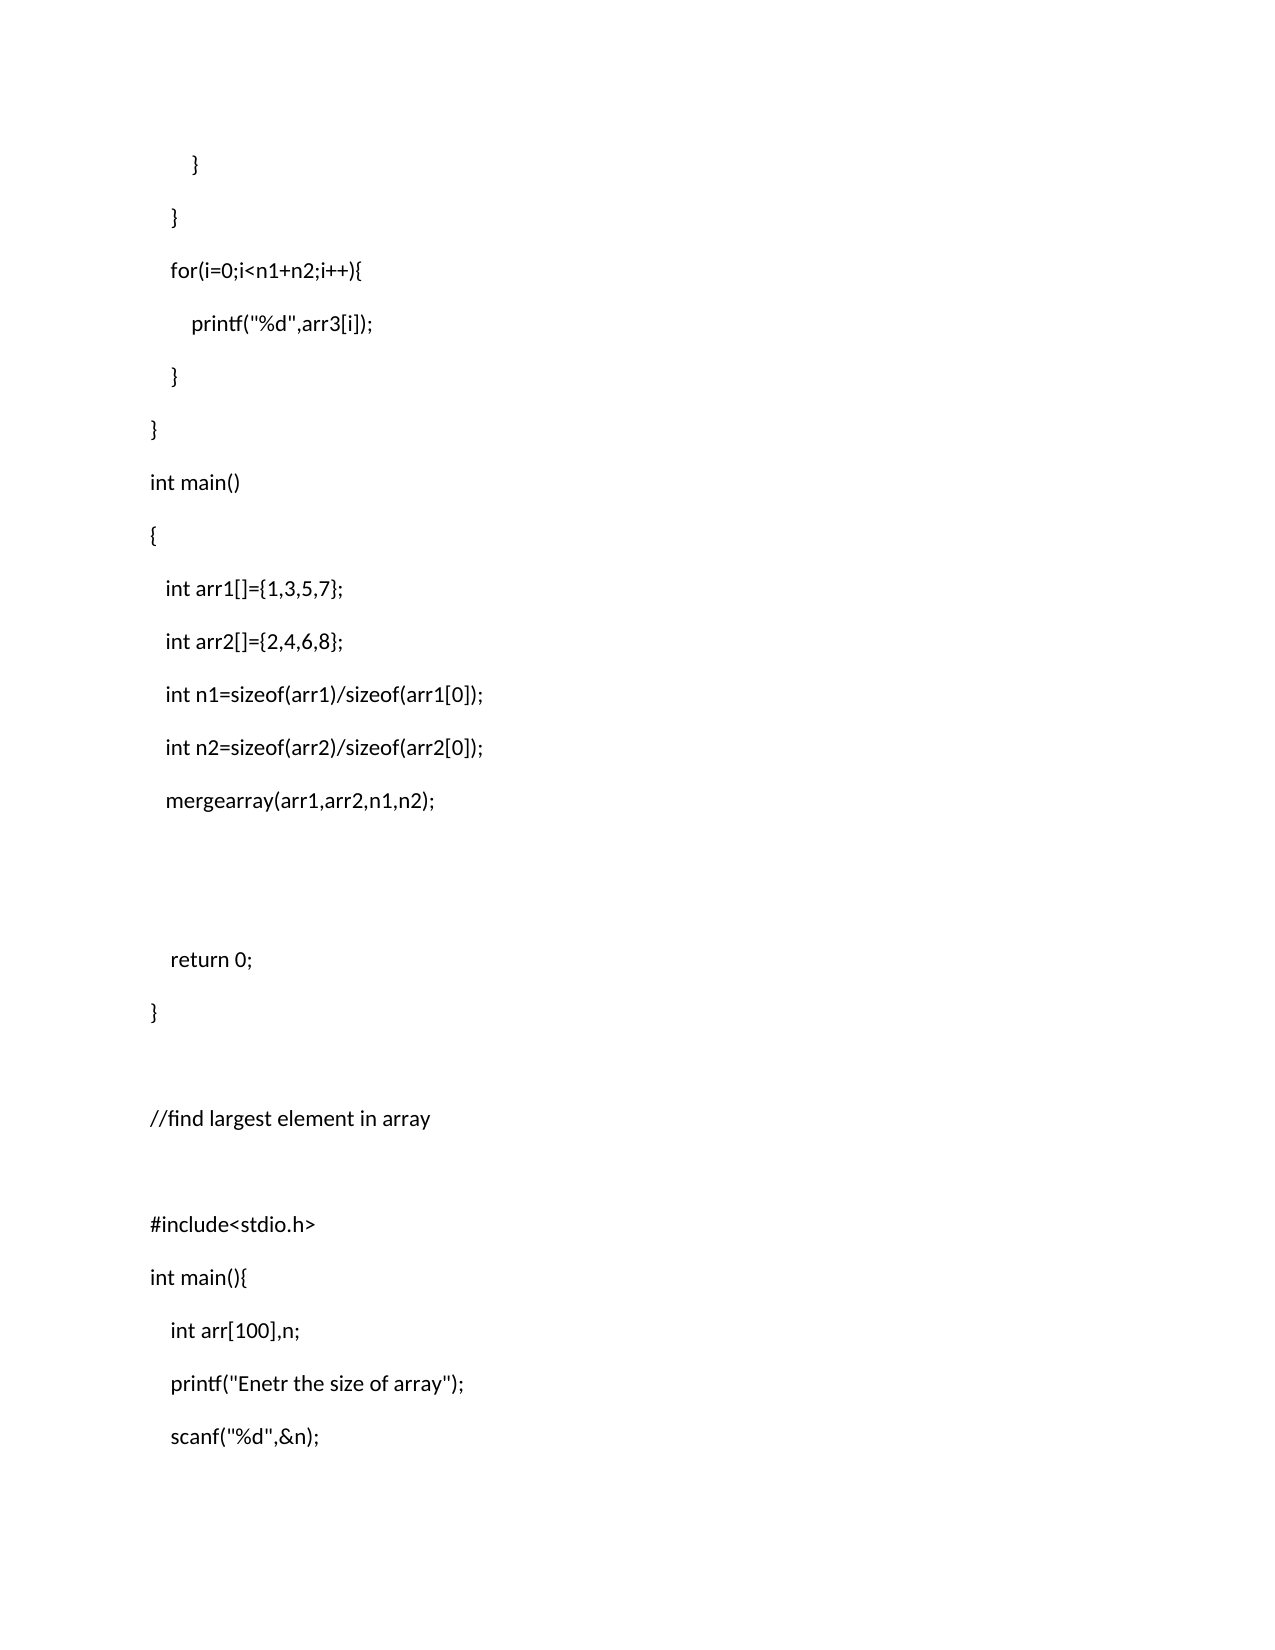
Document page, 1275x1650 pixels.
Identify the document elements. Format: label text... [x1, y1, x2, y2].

text int n1=sizeof(arr1)/sizeof(arr1[0]); [150, 680, 1125, 708]
text mergearray(arr1,arr2,n1,n2); [150, 786, 1125, 814]
text int arr2[]={2,4,6,8}; [150, 627, 1125, 655]
text return 0; [150, 945, 1125, 973]
text printf("%d",arr3[i]); [150, 309, 1125, 337]
text #include<stdio.h> [150, 1210, 1125, 1238]
text { [150, 521, 1125, 549]
text scanf("%d",&n); [150, 1422, 1125, 1451]
text printf("Enetr the size of array"); [150, 1369, 1125, 1397]
text } [150, 362, 1125, 390]
text //find largest element in array [150, 1104, 1125, 1132]
text } [150, 415, 1125, 443]
text int main() [150, 468, 1125, 496]
text int arr1[]={1,3,5,7}; [150, 574, 1125, 602]
text } [150, 203, 1125, 231]
text int main(){ [150, 1263, 1125, 1291]
text } [150, 998, 1125, 1026]
text } [150, 150, 1125, 178]
text int arr[100],n; [150, 1316, 1125, 1344]
text for(i=0;i<n1+n2;i++){ [150, 256, 1125, 284]
text int n2=sizeof(arr2)/sizeof(arr2[0]); [150, 733, 1125, 761]
